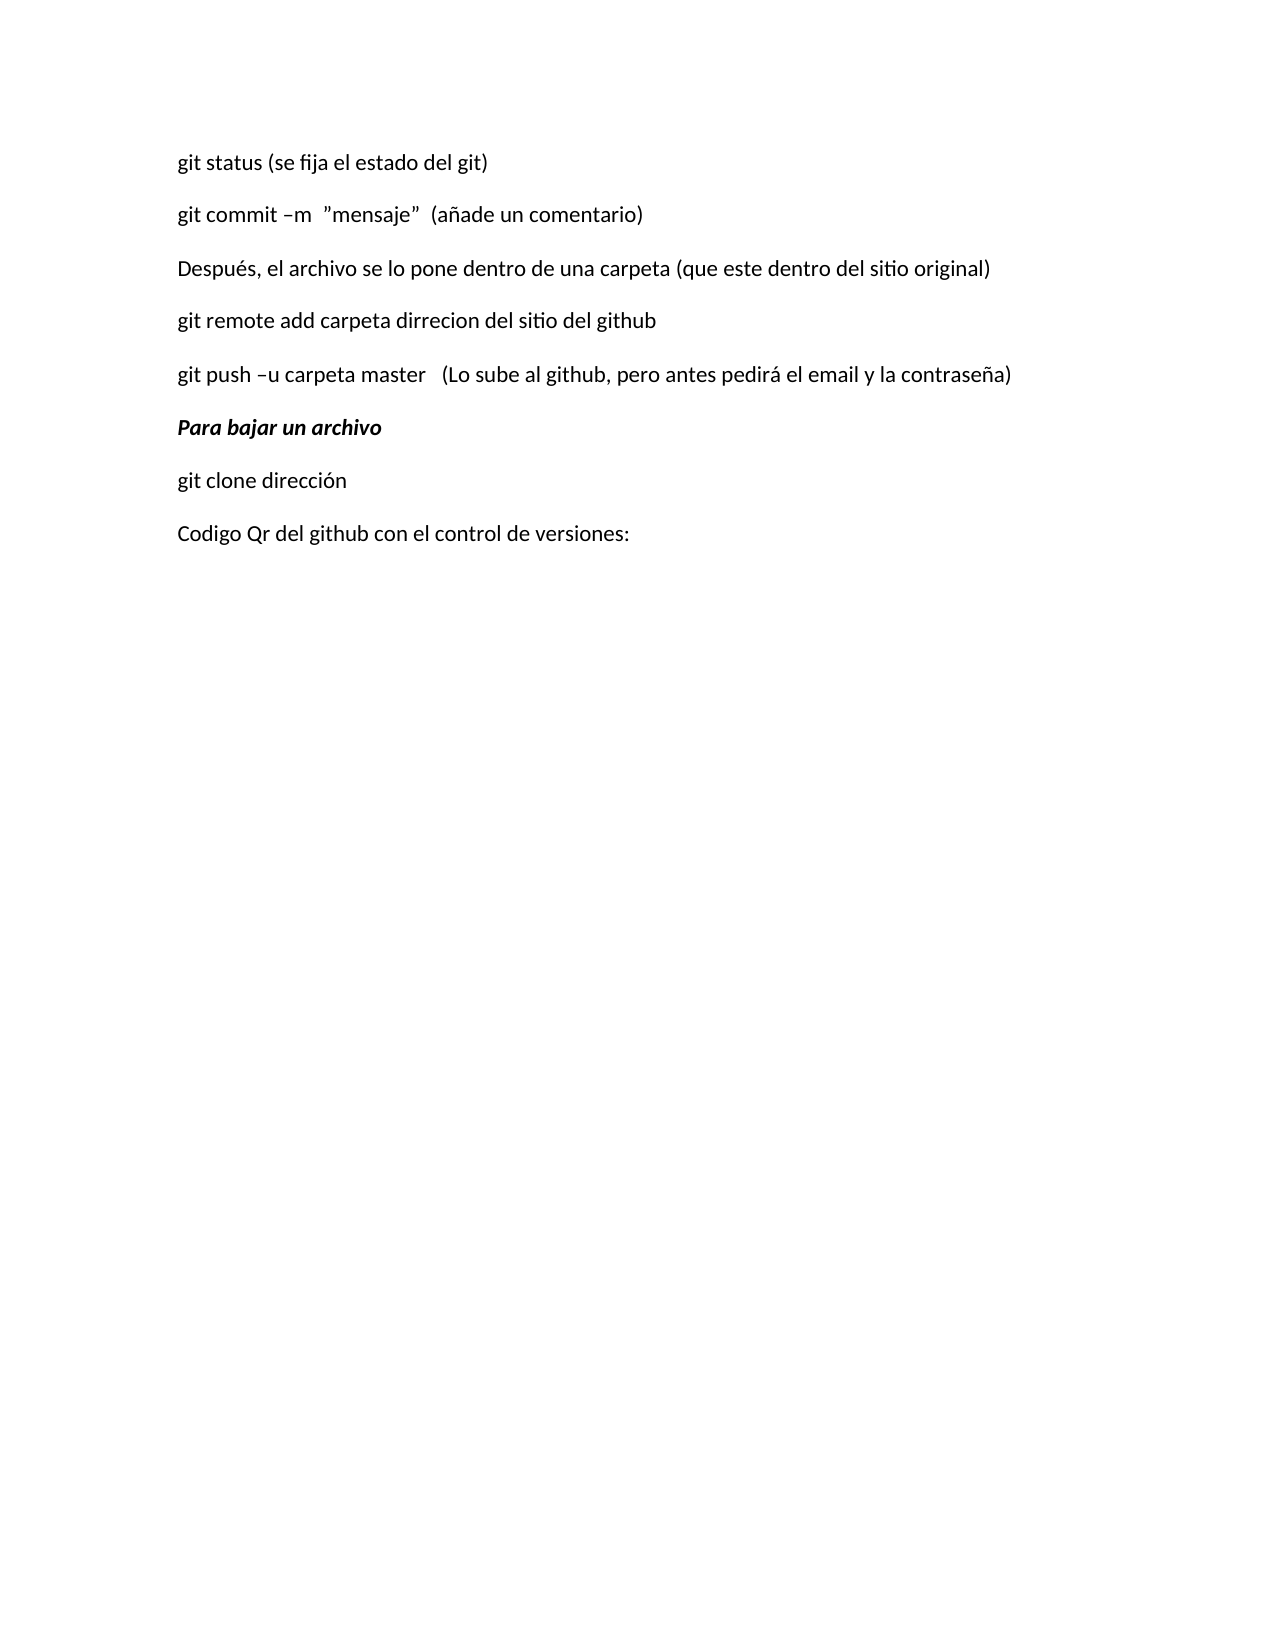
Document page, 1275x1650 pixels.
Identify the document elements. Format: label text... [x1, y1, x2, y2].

text Para bajar un archivo [177, 413, 1098, 441]
text git commit –m ”mensaje” (añade un comentario) [177, 201, 1098, 229]
text git remote add carpeta dirrecion del sitio del github [177, 307, 1098, 335]
text Después, el archivo se lo pone dentro de una carpeta (que este dentro del sitio original) [177, 254, 1098, 282]
text Codigo Qr del github con el control de versiones: [177, 519, 1098, 547]
text git status (se fija el estado del git) [177, 148, 1098, 176]
text git clone dirección [177, 466, 1098, 494]
text git push –u carpeta master (Lo sube al github, pero antes pedirá el email y la contraseña) [177, 360, 1098, 388]
